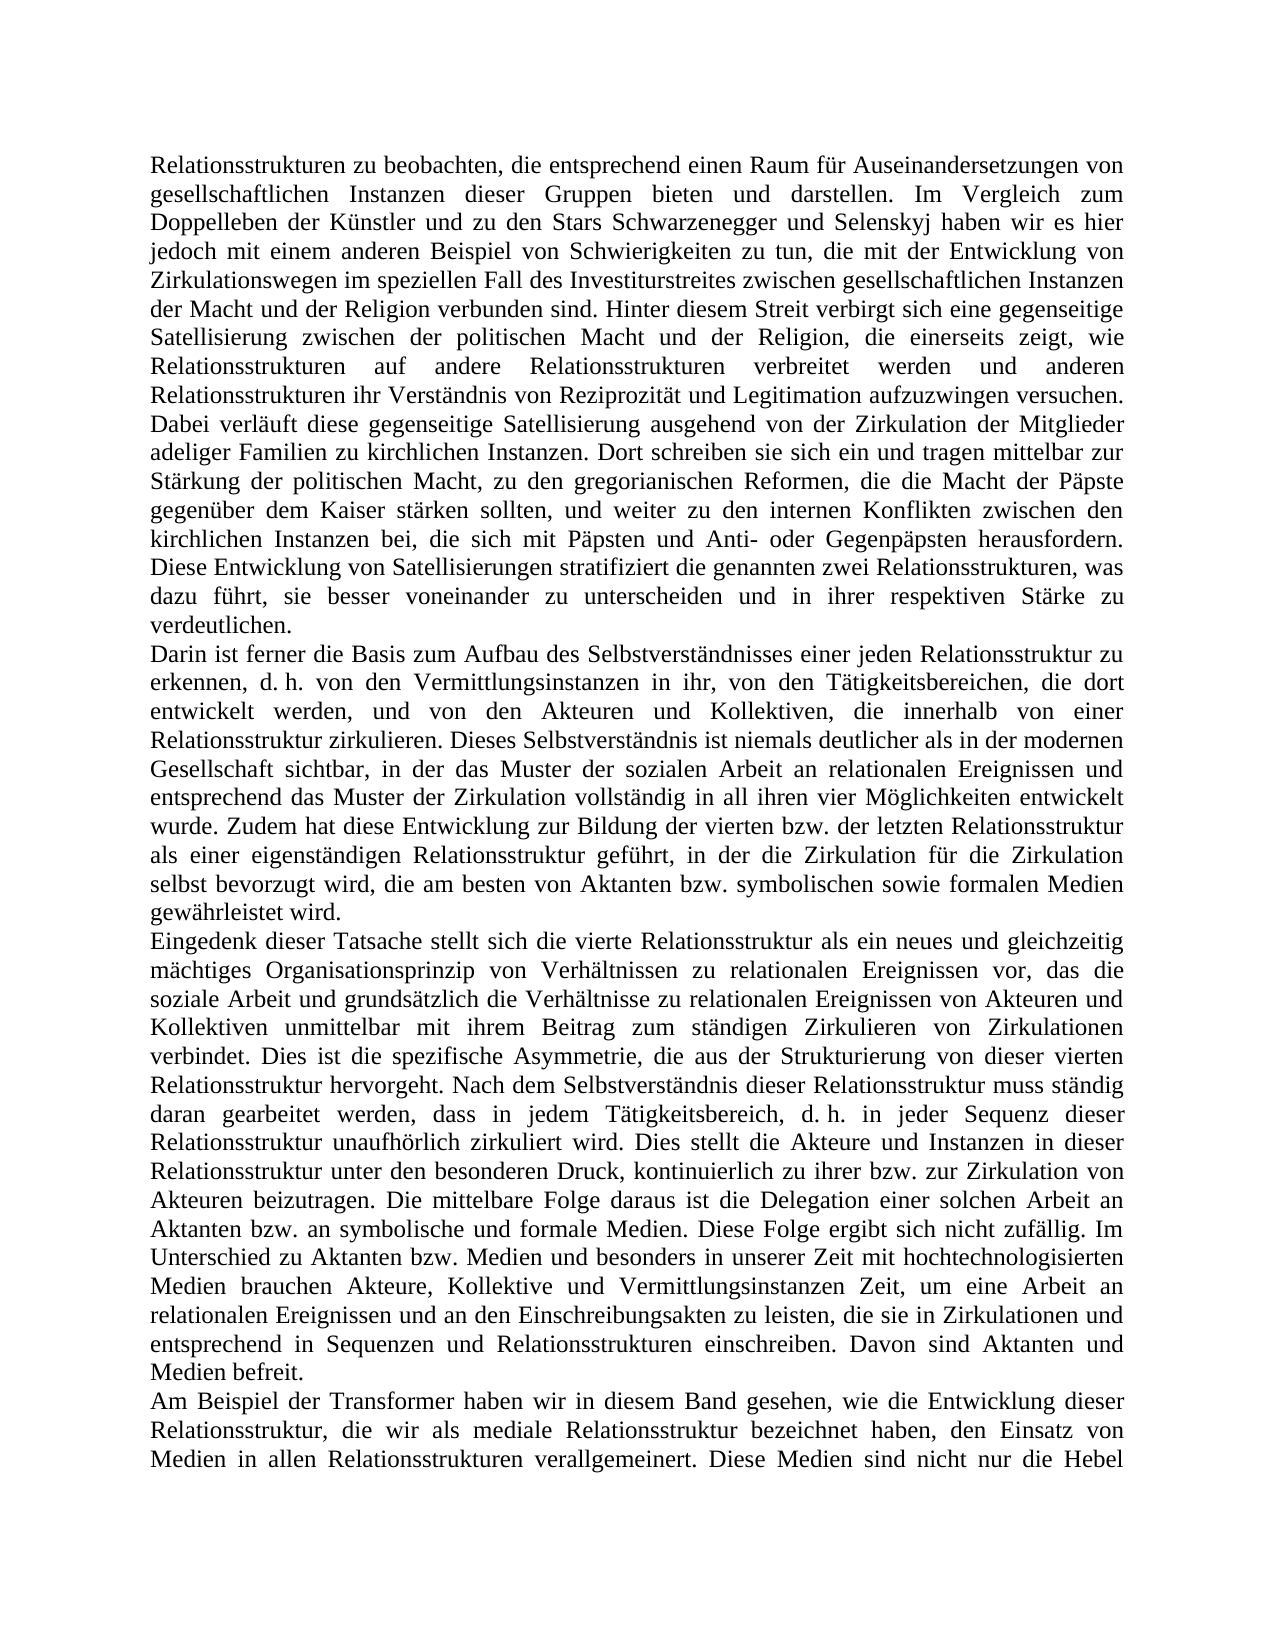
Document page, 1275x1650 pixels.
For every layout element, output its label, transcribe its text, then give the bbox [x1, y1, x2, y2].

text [150, 1386, 1125, 1472]
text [150, 150, 1125, 639]
text Eingedenk dieser Tatsache stellt sich die vierte Relationsstruktur als ein neues und gleichzeitig mächtiges Organisationsprinzip von Verhältnissen zu relationalen Ereignissen vor, das die soziale Arbeit und grundsätzlich die Verhältnisse zu relationalen Ereignissen von Akteuren und Kollektiven unmittelbar mit ihrem Beitrag zum ständigen Zirkulieren von Zirkulationen verbindet. Dies ist die spezifische Asymmetrie, die aus der Strukturierung von dieser vierten Relationsstruktur hervorgeht. Nach dem Selbstverständnis dieser Relationsstruktur muss ständig daran gearbeitet werden, dass in jedem Tätigkeitsbereich, d. h. in jeder Sequenz dieser Relationsstruktur unaufhörlich zirkuliert wird. Dies stellt die Akteure und Instanzen in dieser Relationsstruktur unter den besonderen Druck, kontinuierlich zu ihrer bzw. zur Zirkulation von Akteuren beizutragen. Die mittelbare Folge daraus ist die Delegation einer solchen Arbeit an Aktanten bzw. an symbolische und formale Medien. Diese Folge ergibt sich nicht zufällig. Im Unterschied zu Aktanten bzw. Medien und besonders in unserer Zeit mit hochtechnologisierten Medien brauchen Akteure, Kollektive und Vermittlungsinstanzen Zeit, um eine Arbeit an relationalen Ereignissen und an den Einschreibungsakten zu leisten, die sie in Zirkulationen und entsprechend in Sequenzen und Relationsstrukturen einschreiben. Davon sind Aktanten und Medien befreit. [150, 926, 1125, 1386]
text Darin ist ferner die Basis zum Aufbau des Selbstverständnisses einer jeden Relationsstruktur zu erkennen, d. h. von den Vermittlungsinstanzen in ihr, von den Tätigkeitsbereichen, die dort entwickelt werden, und von den Akteuren und Kollektiven, die innerhalb von einer Relationsstruktur zirkulieren. Dieses Selbstverständnis ist niemals deutlicher als in der modernen Gesellschaft sichtbar, in der das Muster der sozialen Arbeit an relationalen Ereignissen und entsprechend das Muster der Zirkulation vollständig in all ihren vier Möglichkeiten entwickelt wurde. Zudem hat diese Entwicklung zur Bildung der vierten bzw. der letzten Relationsstruktur als einer eigenständigen Relationsstruktur geführt, in der die Zirkulation für die Zirkulation selbst bevorzugt wird, die am besten von Aktanten bzw. symbolischen sowie formalen Medien gewährleistet wird. [150, 639, 1125, 926]
